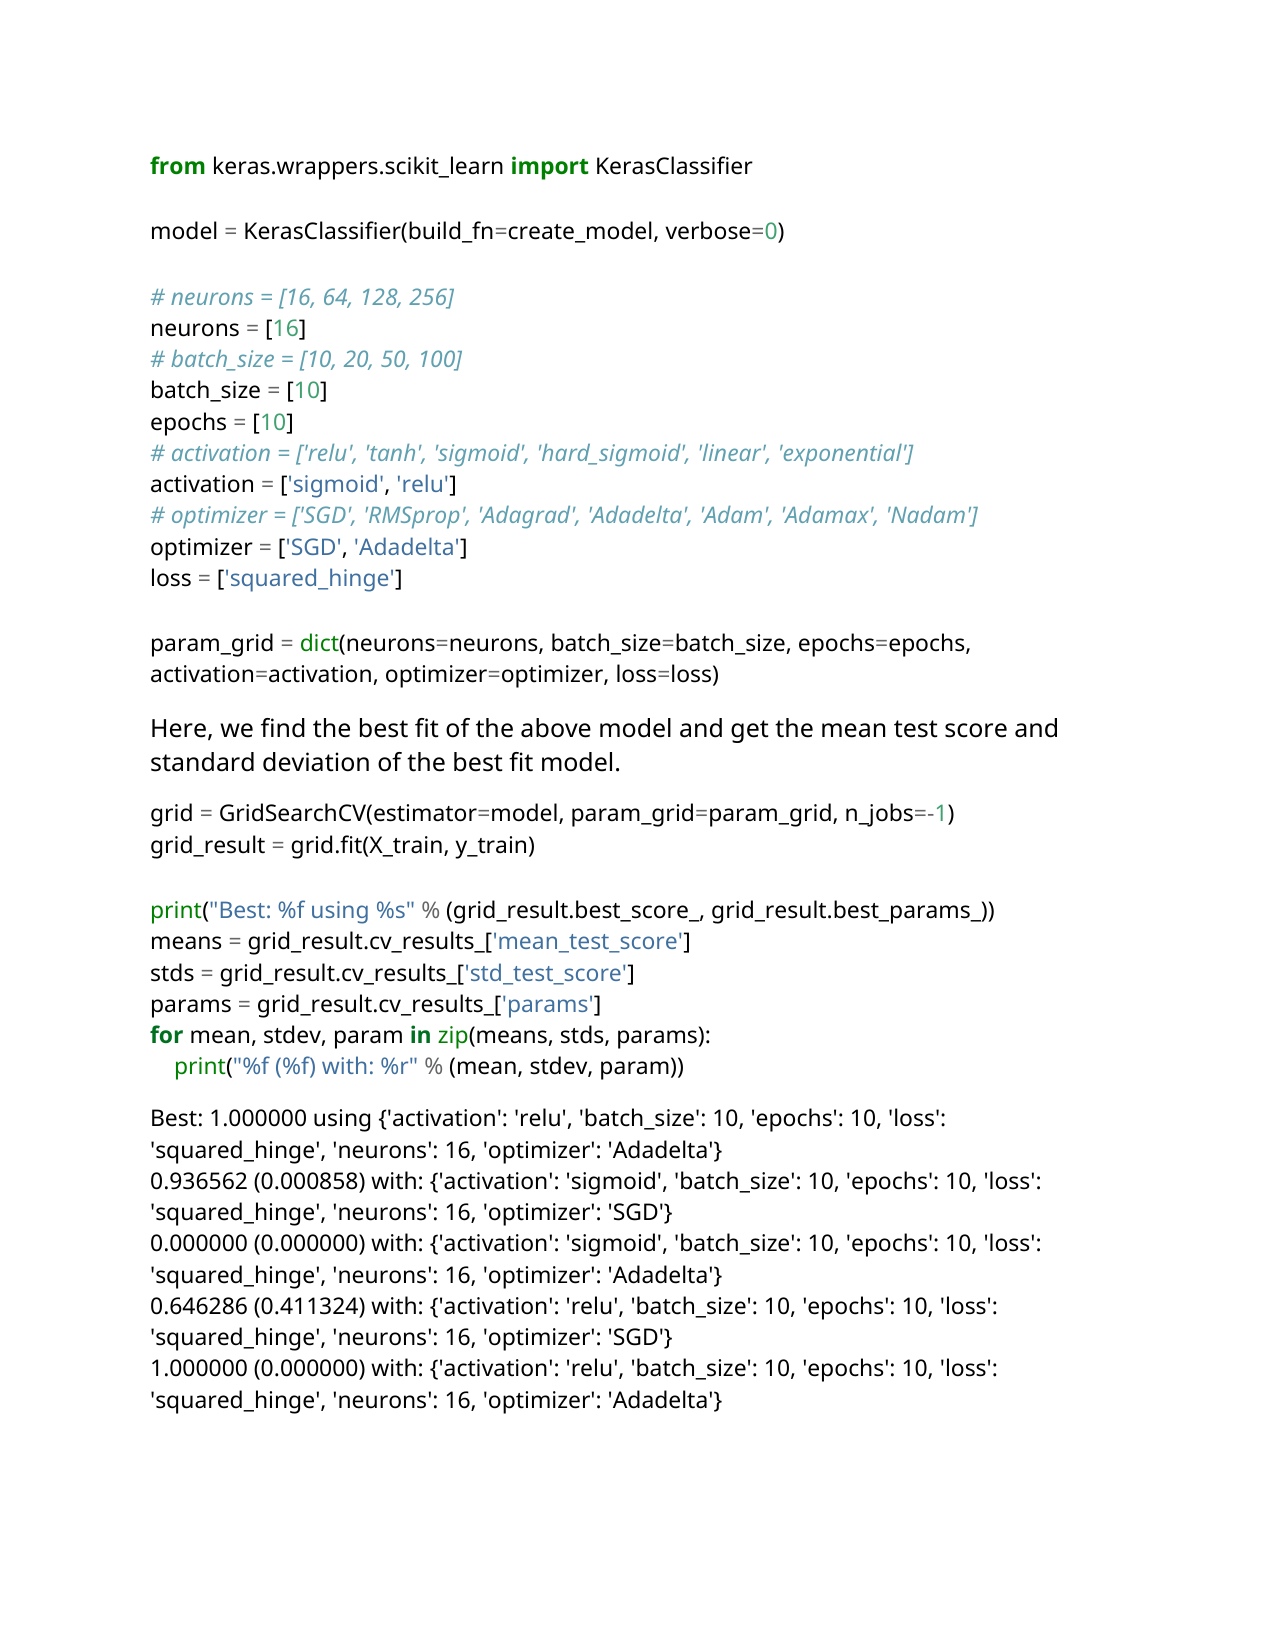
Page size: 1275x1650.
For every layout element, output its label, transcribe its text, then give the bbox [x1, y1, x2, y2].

text Here, we find the best fit of the above model and get the mean test score and standard deviation of the best fit model. [150, 711, 1125, 779]
text Best: 1.000000 using {'activation': 'relu', 'batch_size': 10, 'epochs': 10, 'loss': 'squared_hinge', 'neurons': 16, 'optimizer': 'Adadelta'} 0.936562 (0.000858) with: {'activation': 'sigmoid', 'batch_size': 10, 'epochs': 10, 'loss': 'squared_hinge', 'neurons': 16, 'optimizer': 'SGD'} 0.000000 (0.000000) with: {'activation': 'sigmoid', 'batch_size': 10, 'epochs': 10, 'loss': 'squared_hinge', 'neurons': 16, 'optimizer': 'Adadelta'} 0.646286 (0.411324) with: {'activation': 'relu', 'batch_size': 10, 'epochs': 10, 'loss': 'squared_hinge', 'neurons': 16, 'optimizer': 'SGD'} 1.000000 (0.000000) with: {'activation': 'relu', 'batch_size': 10, 'epochs': 10, 'loss': 'squared_hinge', 'neurons': 16, 'optimizer': 'Adadelta'} [150, 1102, 1125, 1415]
text grid = GridSearchCV(estimator=model, param_grid=param_grid, n_jobs=-1) grid_result = grid.fit(X_train, y_train) print("Best: %f using %s" % (grid_result.best_score_, grid_result.best_params_)) means = grid_result.cv_results_['mean_test_score'] stds = grid_result.cv_results_['std_test_score'] params = grid_result.cv_results_['params'] for mean, stdev, param in zip(means, stds, params): print("%f (%f) with: %r" % (mean, stdev, param)) [150, 797, 1125, 1081]
text from keras.wrappers.scikit_learn import KerasClassifier model = KerasClassifier(build_fn=create_model, verbose=0) # neurons = [16, 64, 128, 256] neurons = [16] # batch_size = [10, 20, 50, 100] batch_size = [10] epochs = [10] # activation = ['relu', 'tanh', 'sigmoid', 'hard_sigmoid', 'linear', 'exponential'] activation = ['sigmoid', 'relu'] # optimizer = ['SGD', 'RMSprop', 'Adagrad', 'Adadelta', 'Adam', 'Adamax', 'Nadam'] optimizer = ['SGD', 'Adadelta'] loss = ['squared_hinge'] param_grid = dict(neurons=neurons, batch_size=batch_size, epochs=epochs, activation=activation, optimizer=optimizer, loss=loss) [150, 150, 1125, 690]
